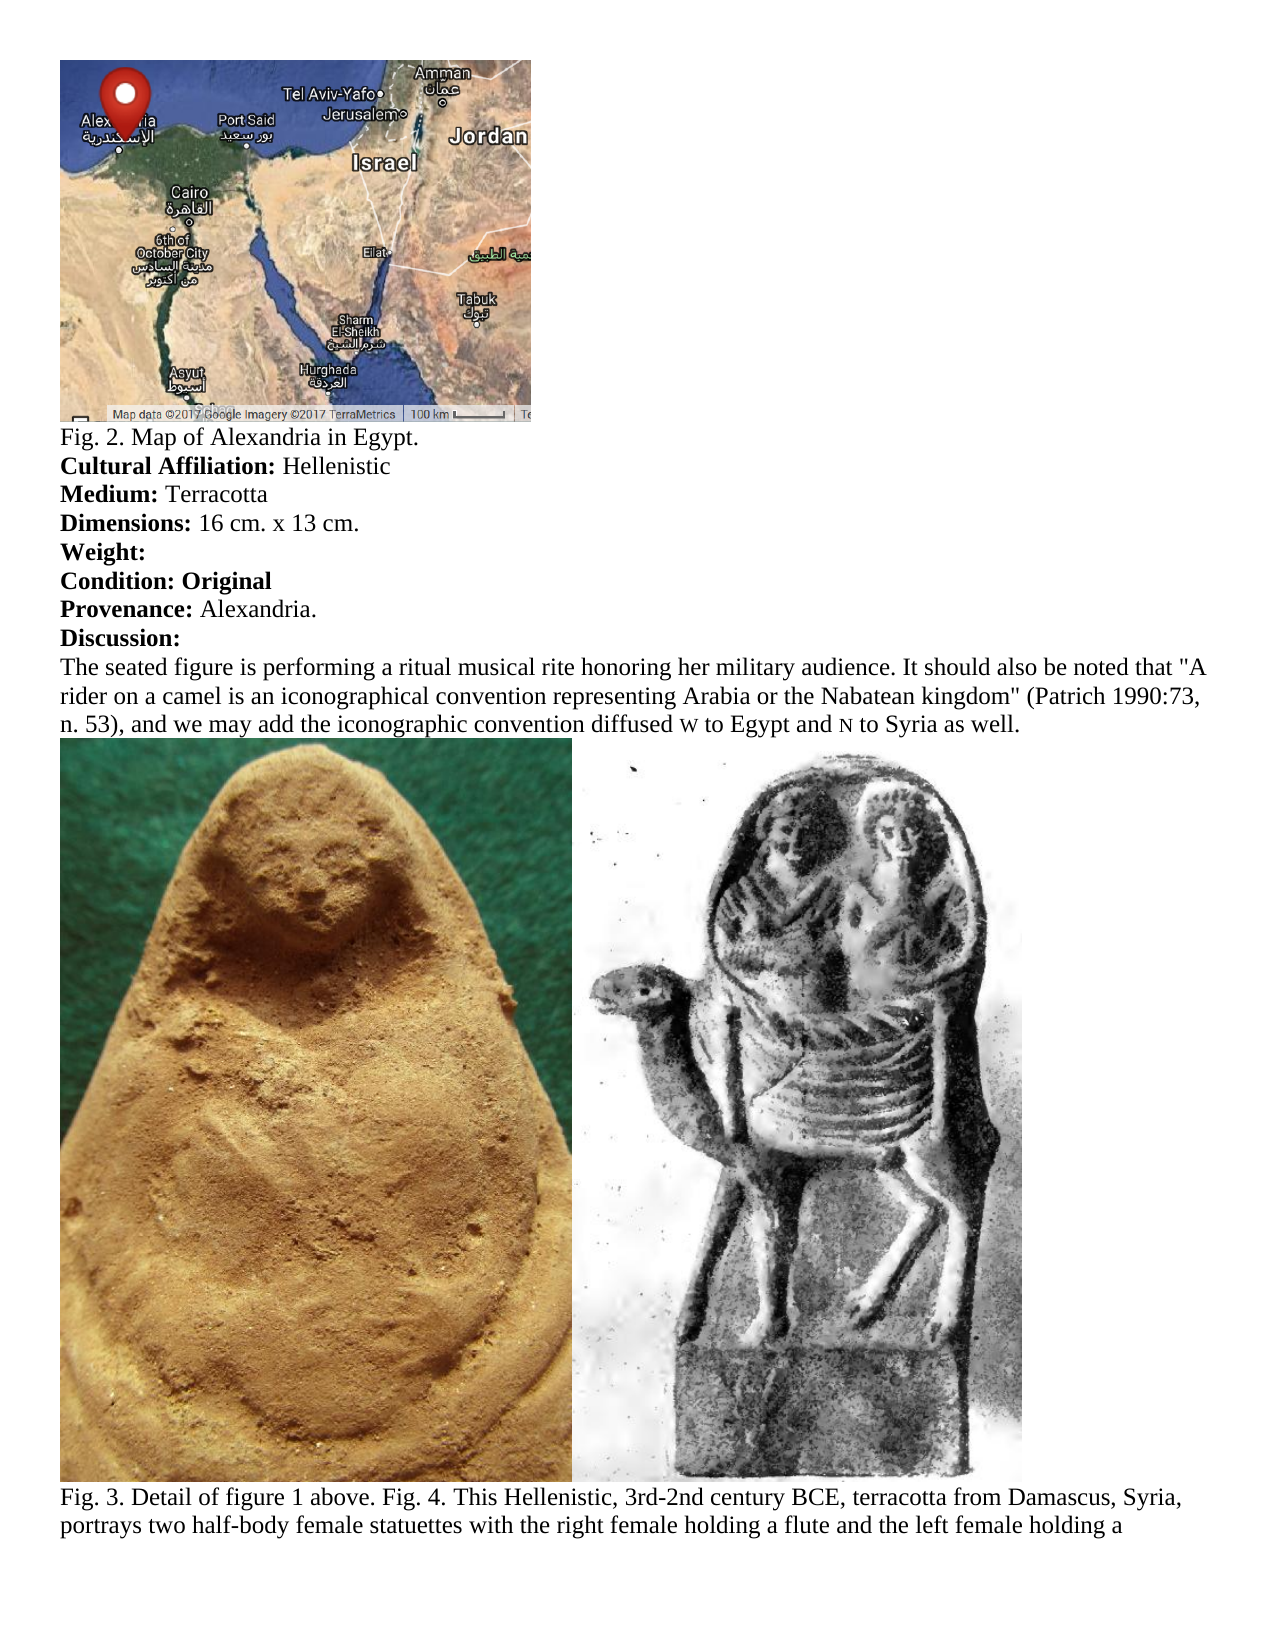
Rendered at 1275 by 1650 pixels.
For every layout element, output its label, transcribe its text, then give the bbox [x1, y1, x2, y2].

text Fig. 2. Map of Alexandria in Egypt. [60, 422, 1215, 451]
picture [60, 60, 531, 422]
text The seated figure is performing a ritual musical rite honoring her military audience. It should also be noted that "A rider on a camel is an iconographical convention representing Arabia or the Nabatean kingdom" (Patrich 1990:73, n. 53), and we may add the iconographic convention diffused w to Egypt and n to Syria as well. [60, 652, 1215, 738]
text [60, 1482, 1215, 1539]
picture [60, 738, 1022, 1482]
text Provenance: Alexandria. [60, 594, 1215, 623]
text Discussion: [60, 623, 1215, 652]
text Weight: [60, 537, 1215, 566]
text Condition: Original [60, 566, 1215, 594]
text Cultural Affiliation: Hellenistic [60, 451, 1215, 479]
text Medium: Terracotta [60, 479, 1215, 508]
text Dimensions: 16 cm. x 13 cm. [60, 508, 1215, 537]
